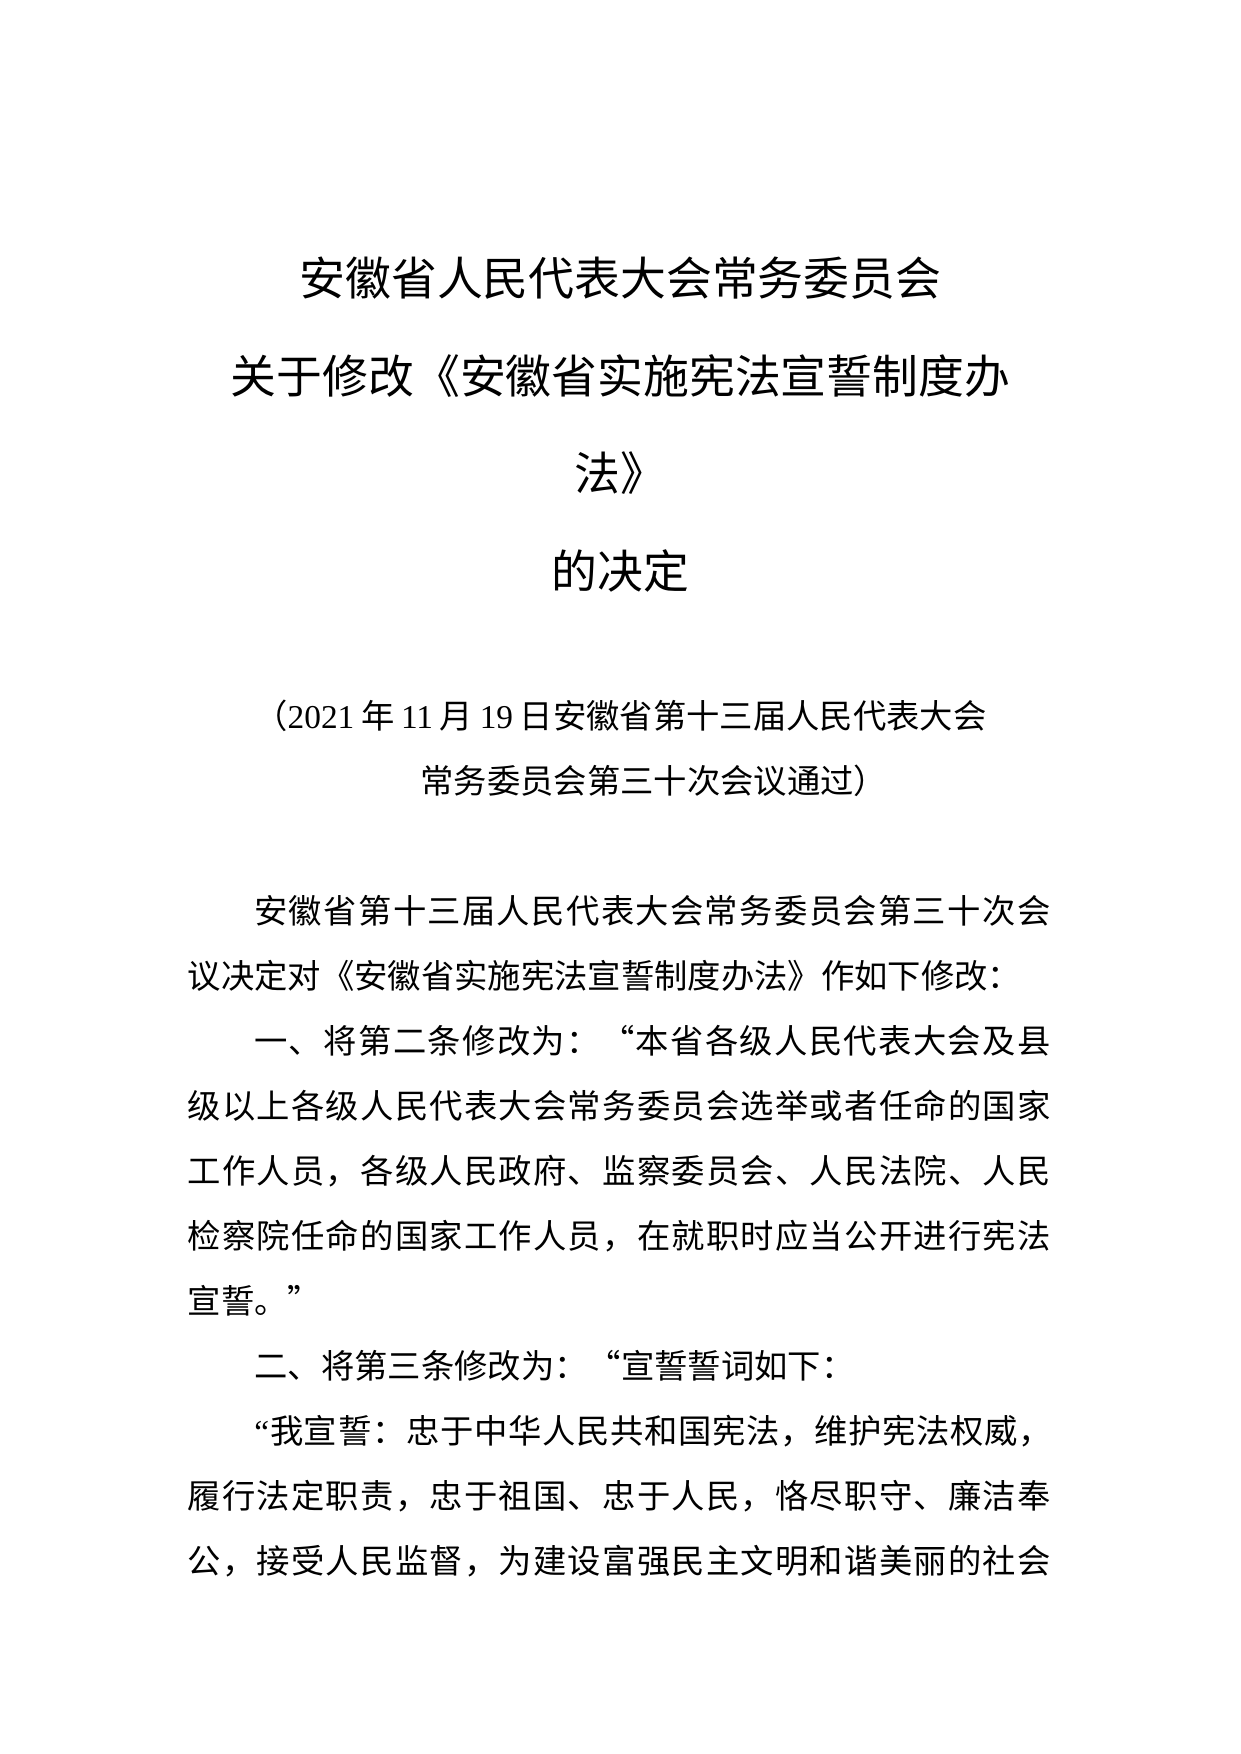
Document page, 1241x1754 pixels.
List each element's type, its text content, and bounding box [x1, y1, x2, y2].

text （2021年11月19日安徽省第十三届人民代表大会 [187, 682, 1053, 747]
text 的决定 [187, 519, 1053, 617]
text 安徽省人民代表大会常务委员会 [187, 227, 1053, 324]
text 一、将第二条修改为：“本省各级人民代表大会及县级以上各级人民代表大会常务委员会选举或者任命的国家工作人员，各级人民政府、监察委员会、人民法院、人民检察院任命的国家工作人员，在就职时应当公开进行宪法宣誓。” [187, 1007, 1053, 1332]
text 二、将第三条修改为：“宣誓誓词如下： [187, 1332, 1053, 1397]
text 安徽省第十三届人民代表大会常务委员会第三十次会议决定对《安徽省实施宪法宣誓制度办法》作如下修改： [187, 877, 1053, 1007]
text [187, 1397, 1053, 1592]
text 关于修改《安徽省实施宪法宣誓制度办法》 [187, 324, 1053, 519]
text 常务委员会第三十次会议通过） [187, 747, 1053, 812]
